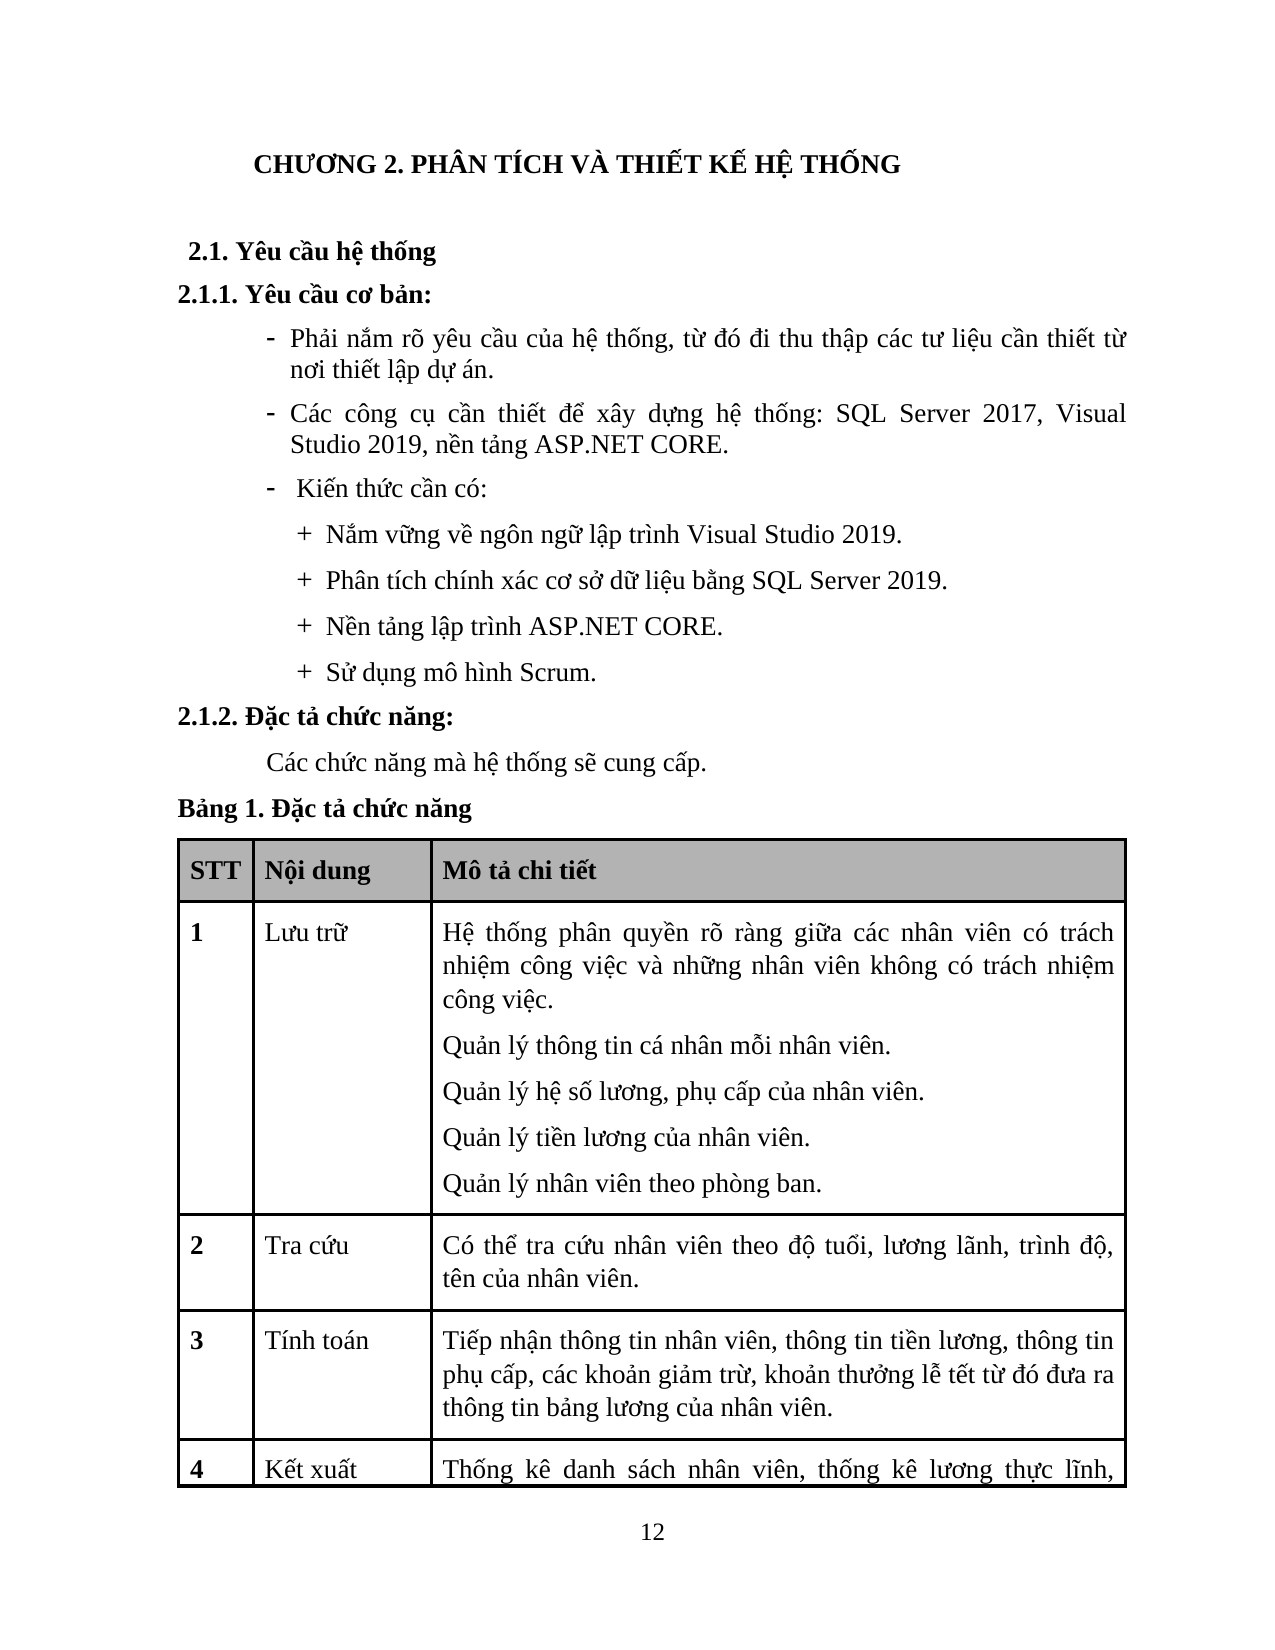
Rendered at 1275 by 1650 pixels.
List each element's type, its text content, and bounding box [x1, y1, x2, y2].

table_header Mô tả chi tiết [433, 841, 1124, 900]
text Các chức năng mà hệ thống sẽ cung cấp. [236, 746, 1127, 777]
table_cell 3 [180, 1312, 252, 1437]
list Nền tảng lập trình ASP.NET CORE. [296, 608, 1127, 641]
subtitle CHƯƠNG 2. PHÂN TÍCH VÀ THIẾT KẾ HỆ THỐNG [27, 148, 1127, 179]
list Các công cụ cần thiết để xây dựng hệ thống: SQL Server 2017, Visual Studio 2019, nền tảng ASP.NET CORE. [266, 397, 1127, 459]
list Kiến thức cần có: [266, 472, 1127, 503]
table_cell 2 [180, 1216, 252, 1308]
text 2.1.1. Yêu cầu cơ bản: [177, 279, 1127, 310]
table_cell Lưu trữ [255, 903, 430, 1213]
text 2.1.2. Đặc tả chức năng: [177, 700, 1127, 731]
table_header STT [180, 841, 252, 900]
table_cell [433, 1441, 1124, 1484]
table_cell 4 [180, 1441, 252, 1484]
table_cell Có thể tra cứu nhân viên theo độ tuổi, lương lãnh, trình độ, tên của nhân viên. [433, 1216, 1124, 1308]
table_cell Tra cứu [255, 1216, 430, 1308]
table_cell Tiếp nhận thông tin nhân viên, thông tin tiền lương, thông tin phụ cấp, các khoản giảm trừ, khoản thưởng lễ tết từ đó đưa ra thông tin bảng lương của nhân viên. [433, 1312, 1124, 1437]
table_cell Hệ thống phân quyền rõ ràng giữa các nhân viên có trách nhiệm công việc và những nhân viên không có trách nhiệm công việc. Quản lý thông tin cá nhân mỗi nhân viên. Quản lý hệ số lương, phụ cấp của nhân viên. Quản lý tiền lương của nhân viên. Quản lý nhân viên theo phòng ban. [433, 903, 1124, 1213]
list Sử dụng mô hình Scrum. [296, 654, 1127, 687]
table_cell Tính toán [255, 1312, 430, 1437]
table_cell Kết xuất [255, 1441, 430, 1484]
list Phải nắm rõ yêu cầu của hệ thống, từ đó đi thu thập các tư liệu cần thiết từ nơi thiết lập dự án. [266, 322, 1127, 385]
subtitle 2.1. Yêu cầu hệ thống [188, 235, 1127, 266]
text Bảng 1. Đặc tả chức năng [177, 792, 1127, 823]
table_header Nội dung [255, 841, 430, 900]
list Phân tích chính xác cơ sở dữ liệu bằng SQL Server 2019. [296, 562, 1127, 595]
list Nắm vững về ngôn ngữ lập trình Visual Studio 2019. [296, 516, 1127, 549]
table_cell 1 [180, 903, 252, 1213]
